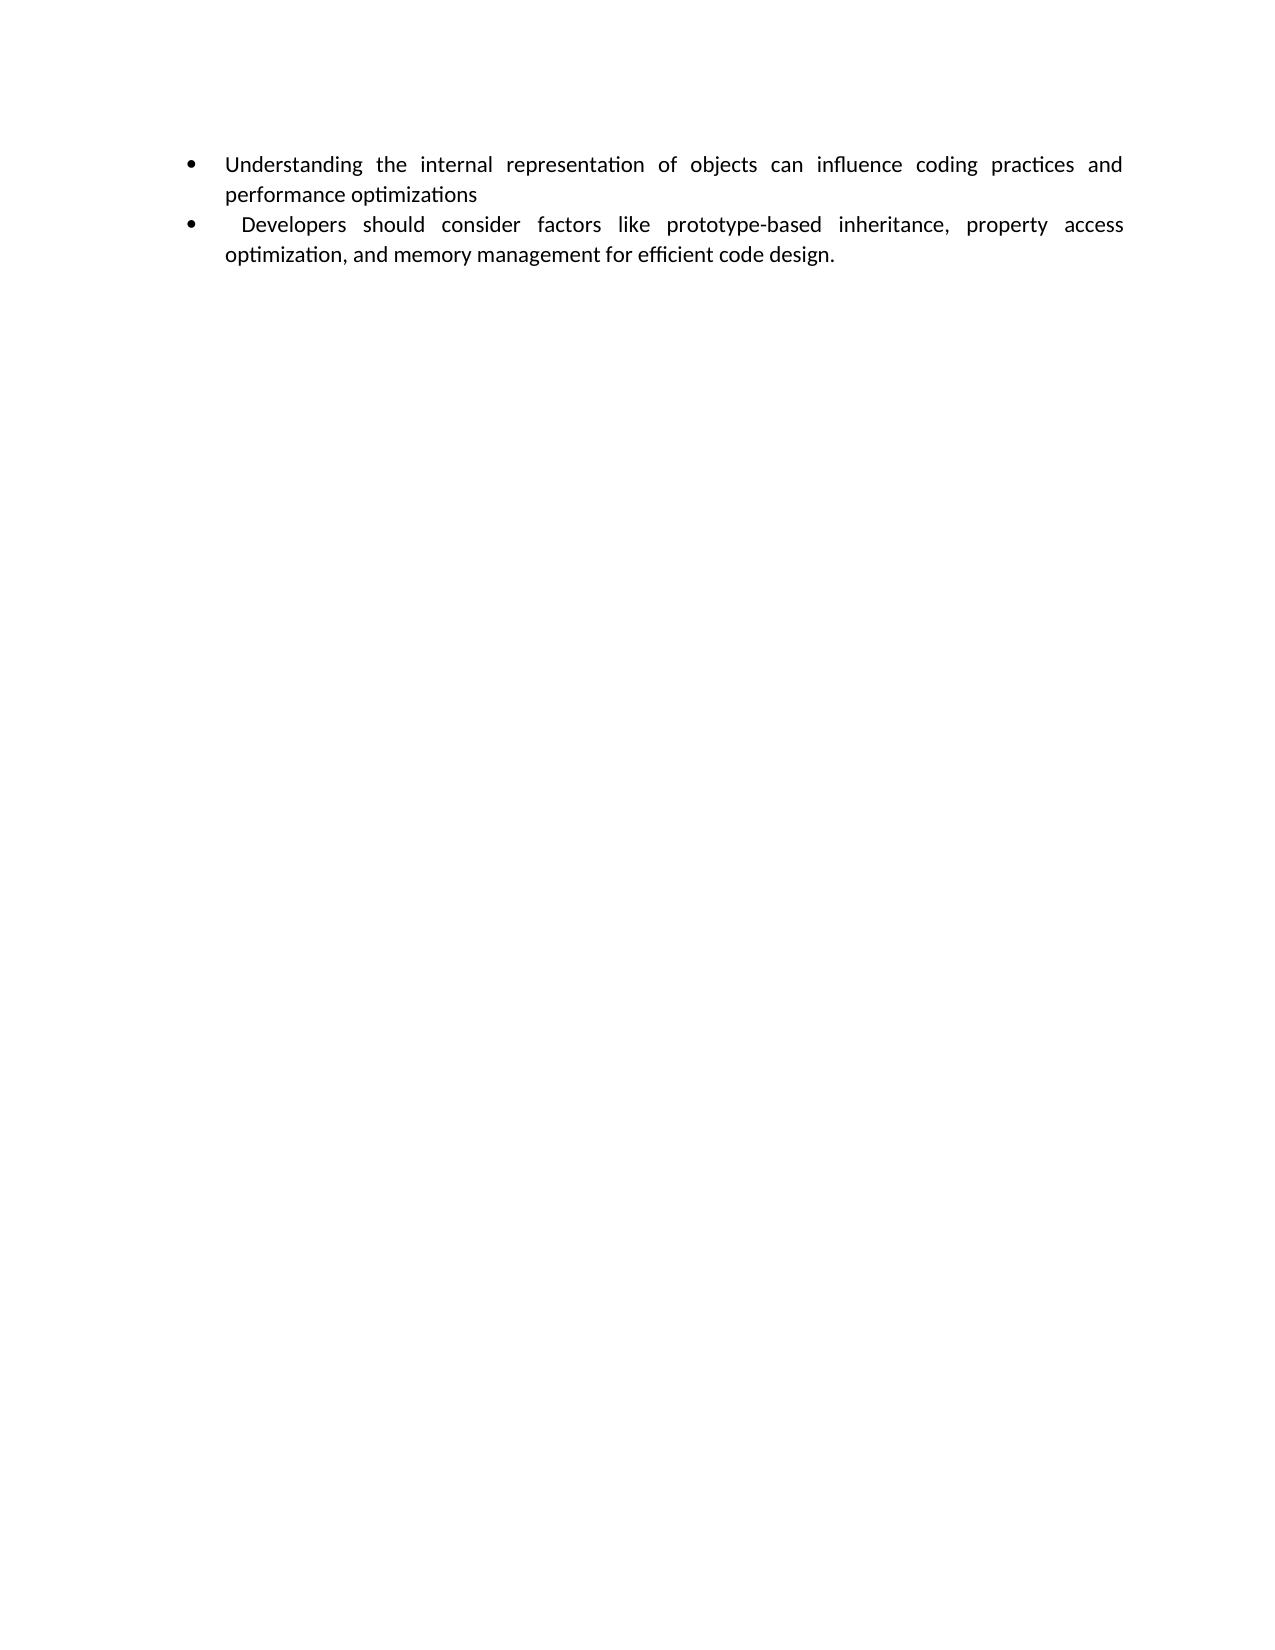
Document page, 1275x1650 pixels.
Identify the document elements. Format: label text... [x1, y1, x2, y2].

list Developers should consider factors like prototype-based inheritance, property access optimization, and memory management for efficient code design. [187, 210, 1125, 269]
list Understanding the internal representation of objects can influence coding practices and performance optimizations [187, 150, 1125, 208]
